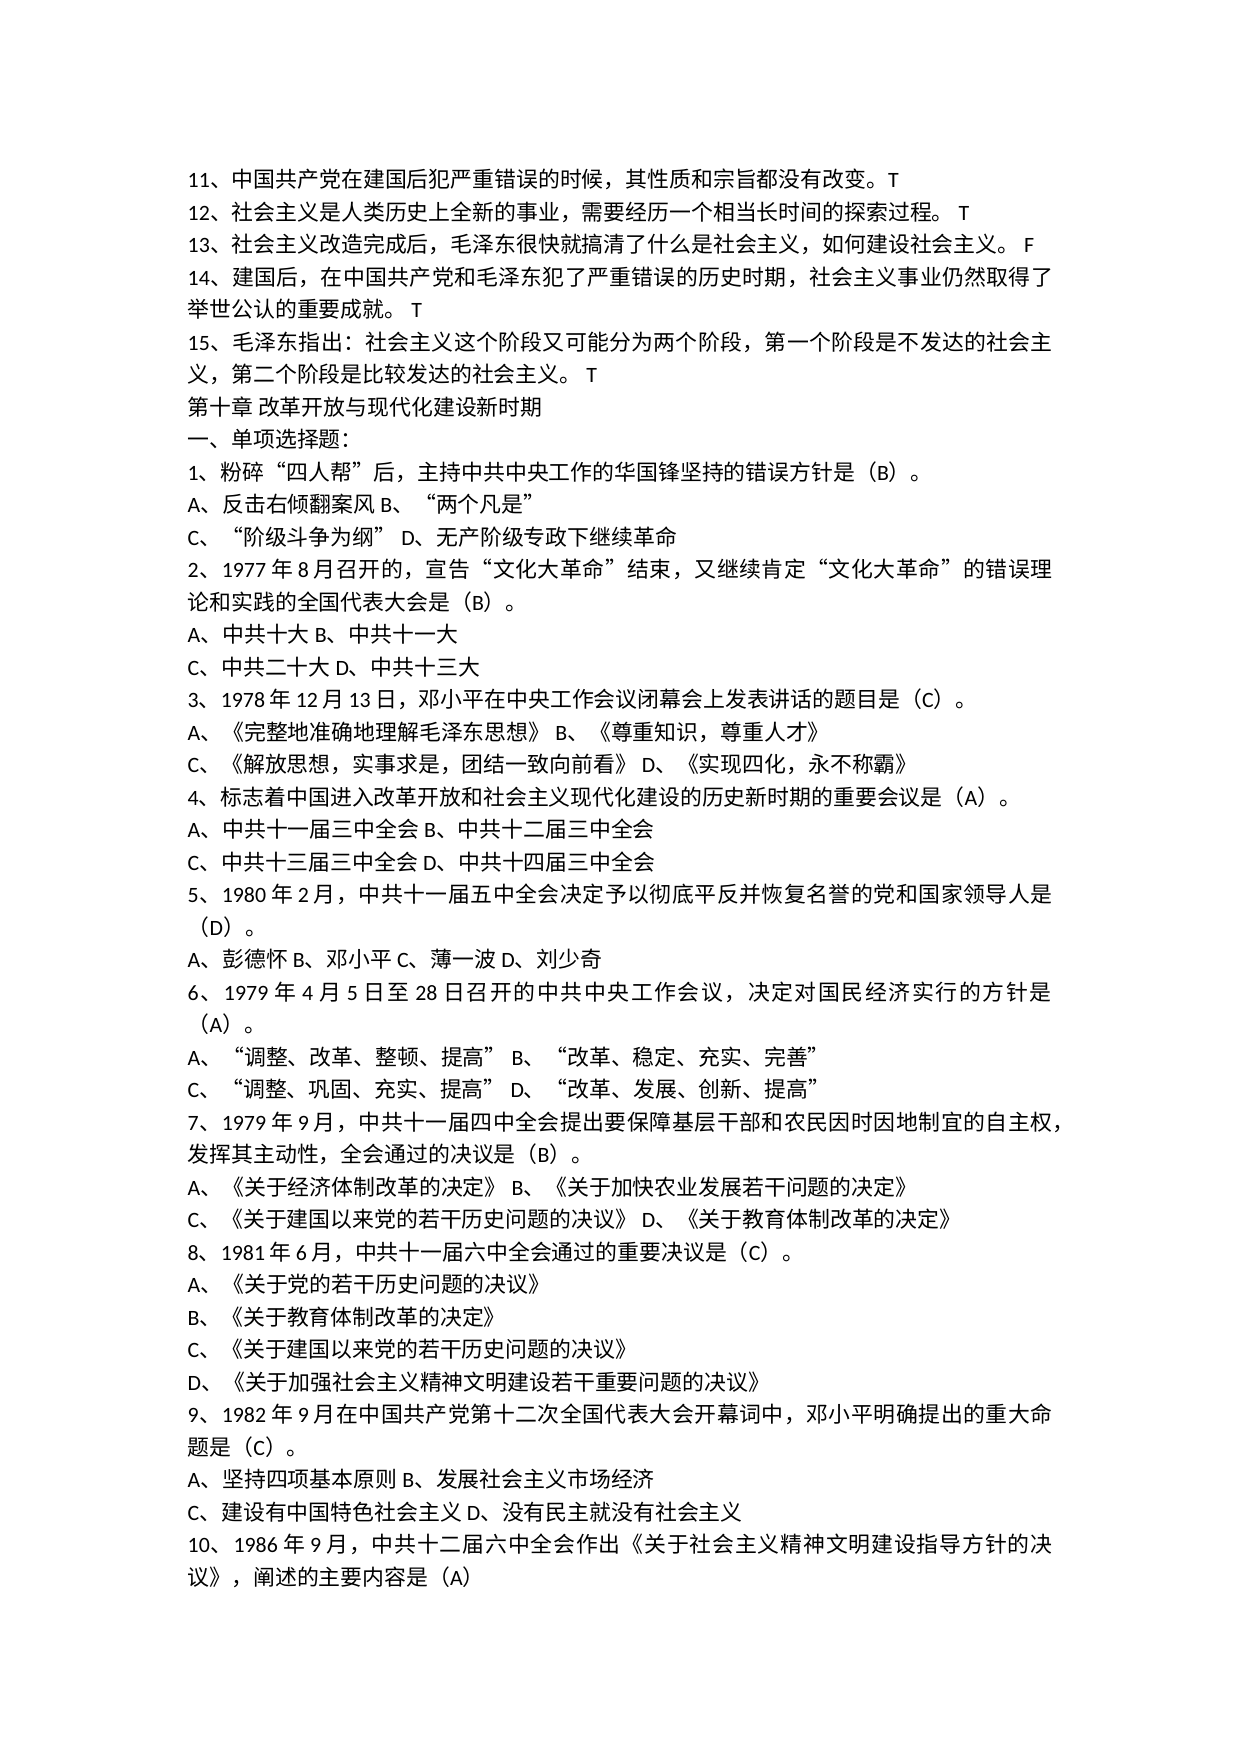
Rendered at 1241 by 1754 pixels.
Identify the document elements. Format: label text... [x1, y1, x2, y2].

text C、《关于建国以来党的若干历史问题的决议》 [187, 1332, 1053, 1364]
text 3、1978年12月13日，邓小平在中央工作会议闭幕会上发表讲话的题目是（C）。 [187, 682, 1053, 714]
text C、中共十三届三中全会 D、中共十四届三中全会 [187, 844, 1053, 877]
text C、“阶级斗争为纲” D、无产阶级专政下继续革命 [187, 519, 1053, 552]
text 15、毛泽东指出：社会主义这个阶段又可能分为两个阶段，第一个阶段是不发达的社会主义，第二个阶段是比较发达的社会主义。 T [187, 324, 1053, 389]
text C、《解放思想，实事求是，团结一致向前看》 D、《实现四化，永不称霸》 [187, 747, 1053, 779]
text B、《关于教育体制改革的决定》 [187, 1299, 1053, 1332]
text C、中共二十大 D、中共十三大 [187, 649, 1053, 682]
text A、《完整地准确地理解毛泽东思想》 B、《尊重知识，尊重人才》 [187, 714, 1053, 747]
text 5、1980年2月，中共十一届五中全会决定予以彻底平反并恢复名誉的党和国家领导人是（D）。 [187, 877, 1053, 942]
text 第十章 改革开放与现代化建设新时期 [187, 389, 1053, 422]
text 13、社会主义改造完成后，毛泽东很快就搞清了什么是社会主义，如何建设社会主义。 F [187, 227, 1053, 259]
text A、彭德怀 B、邓小平 C、薄一波 D、刘少奇 [187, 942, 1053, 974]
text 2、1977年8月召开的，宣告“文化大革命”结束，又继续肯定“文化大革命”的错误理论和实践的全国代表大会是（B）。 [187, 552, 1053, 617]
text A、反击右倾翻案风 B、“两个凡是” [187, 487, 1053, 519]
text 6、1979年4月5日至28日召开的中共中央工作会议，决定对国民经济实行的方针是（A）。 [187, 974, 1053, 1039]
text A、中共十大 B、中共十一大 [187, 617, 1053, 649]
text 一、单项选择题： [187, 422, 1053, 454]
text 12、社会主义是人类历史上全新的事业，需要经历一个相当长时间的探索过程。 T [187, 194, 1053, 227]
text D、《关于加强社会主义精神文明建设若干重要问题的决议》 [187, 1364, 1053, 1397]
text 1、粉碎“四人帮”后，主持中共中央工作的华国锋坚持的错误方针是（B）。 [187, 454, 1053, 487]
text 4、标志着中国进入改革开放和社会主义现代化建设的历史新时期的重要会议是（A）。 [187, 779, 1053, 812]
text 8、1981年6月，中共十一届六中全会通过的重要决议是（C）。 [187, 1234, 1053, 1267]
text 14、建国后，在中国共产党和毛泽东犯了严重错误的历史时期，社会主义事业仍然取得了举世公认的重要成就。 T [187, 259, 1053, 324]
text A、《关于经济体制改革的决定》 B、《关于加快农业发展若干问题的决定》 [187, 1169, 1053, 1202]
text C、建设有中国特色社会主义 D、没有民主就没有社会主义 [187, 1494, 1053, 1527]
text C、“调整、巩固、充实、提高” D、“改革、发展、创新、提高” [187, 1072, 1053, 1104]
text A、“调整、改革、整顿、提高” B、“改革、稳定、充实、完善” [187, 1039, 1053, 1072]
text 7、1979年9月，中共十一届四中全会提出要保障基层干部和农民因时因地制宜的自主权，发挥其主动性，全会通过的决议是（B）。 [187, 1104, 1053, 1169]
text C、《关于建国以来党的若干历史问题的决议》 D、《关于教育体制改革的决定》 [187, 1202, 1053, 1234]
text 10、1986年9月，中共十二届六中全会作出《关于社会主义精神文明建设指导方针的决议》，阐述的主要内容是（A） [187, 1527, 1053, 1592]
text A、中共十一届三中全会 B、中共十二届三中全会 [187, 812, 1053, 844]
text 9、1982年9月在中国共产党第十二次全国代表大会开幕词中，邓小平明确提出的重大命题是（C）。 [187, 1397, 1053, 1462]
text A、坚持四项基本原则 B、发展社会主义市场经济 [187, 1462, 1053, 1494]
text A、《关于党的若干历史问题的决议》 [187, 1267, 1053, 1299]
text 11、中国共产党在建国后犯严重错误的时候，其性质和宗旨都没有改变。T [187, 162, 1053, 194]
